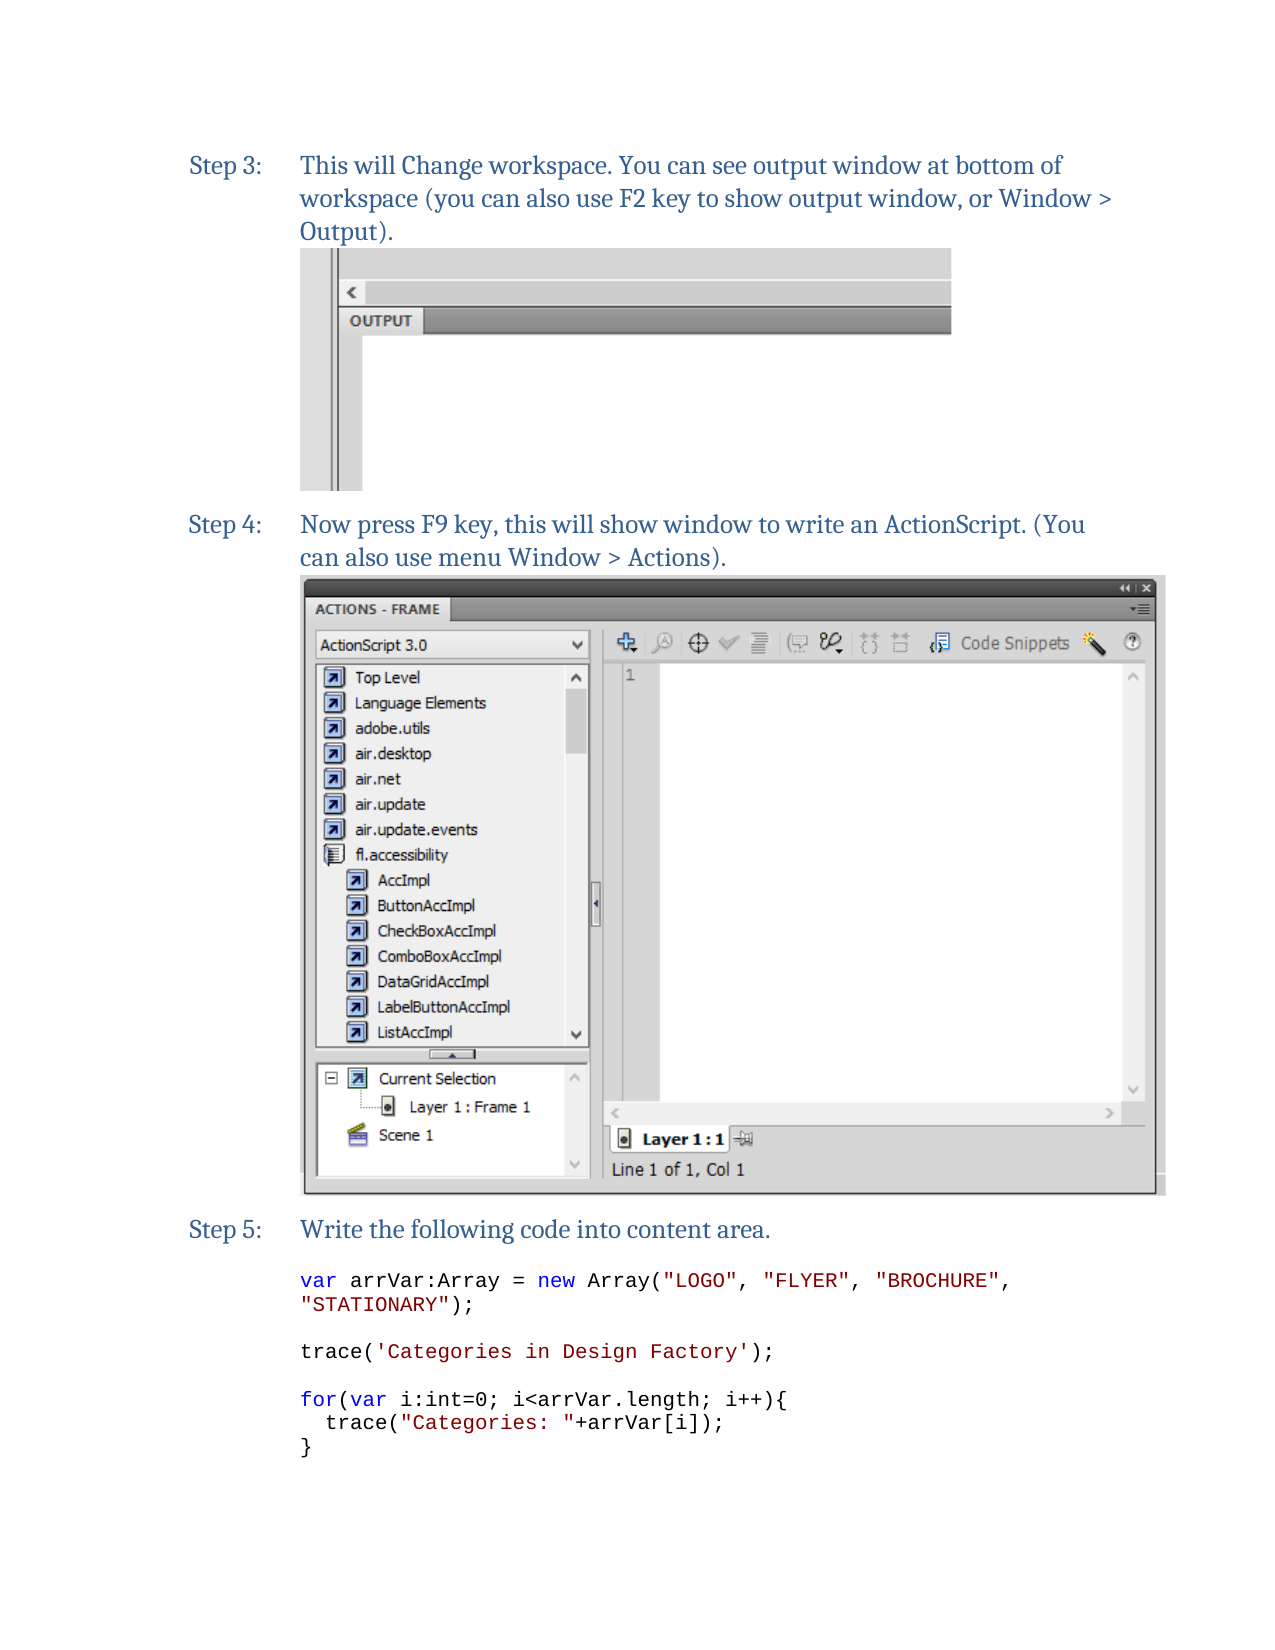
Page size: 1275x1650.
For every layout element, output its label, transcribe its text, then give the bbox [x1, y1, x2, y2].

picture [300, 575, 1166, 1196]
subtitle This will Change workspace. You can see output window at bottom of workspace (you can also use F2 key to show output window, or Window > Output). [262, 150, 1125, 247]
text for(var i:int=0; i<arrVar.length; i++){ [300, 1388, 1125, 1412]
text } [300, 1436, 1125, 1459]
picture [300, 248, 952, 491]
text trace('Categories in Design Factory'); [300, 1341, 1125, 1365]
text var arrVar:Array = new Array("LOGO", "FLYER", "BROCHURE", "STATIONARY"); [300, 1270, 1125, 1318]
subtitle Now press F9 key, this will show window to write an ActionScript. (You can also use menu Window > Actions). [262, 509, 1125, 573]
text trace("Categories: "+arrVar[i]); [300, 1412, 1125, 1436]
subtitle Write the following code into content area. [262, 1214, 1125, 1245]
